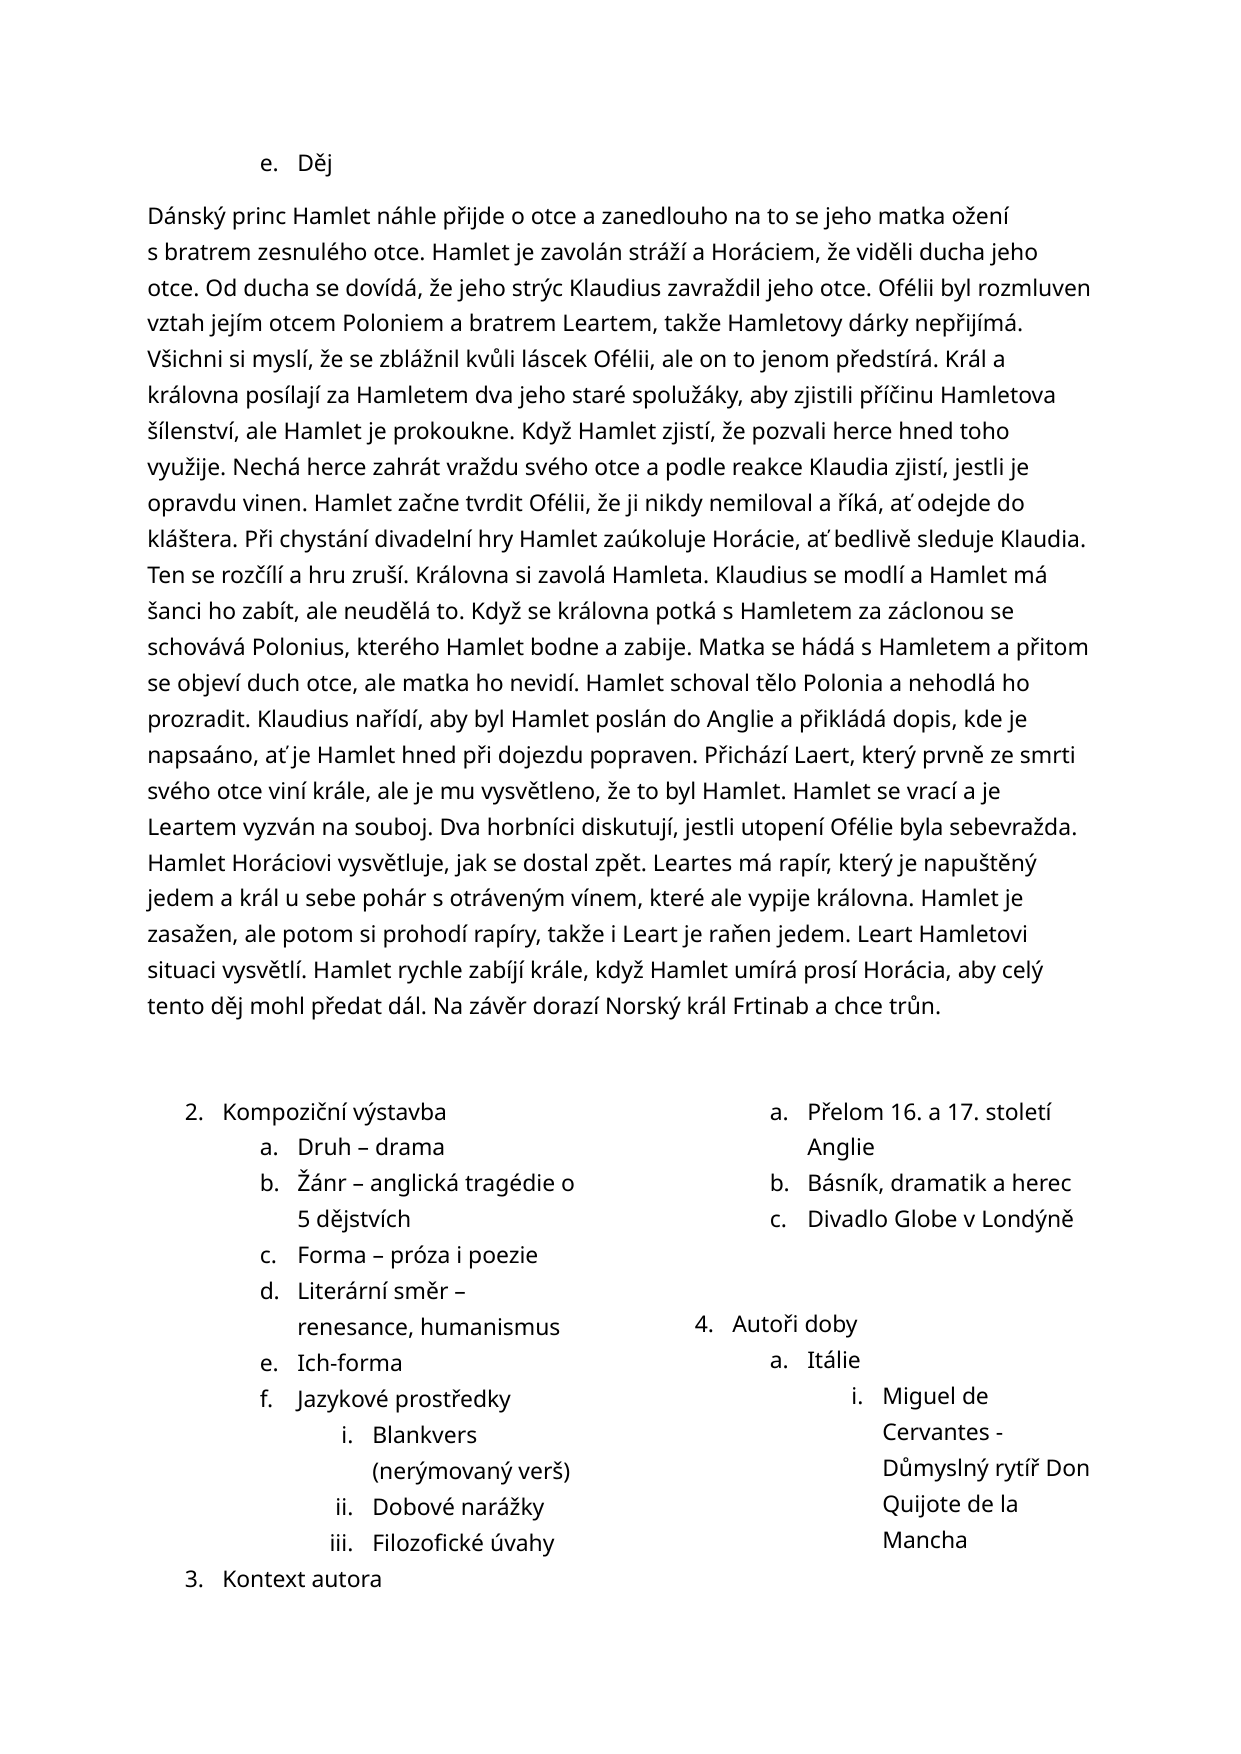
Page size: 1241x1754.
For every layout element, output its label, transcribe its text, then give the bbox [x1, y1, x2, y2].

list Dobové narážky [353, 1491, 583, 1522]
list Žánr – anglická tragédie o 5 dějstvích [259, 1167, 583, 1234]
list Itálie [769, 1344, 1093, 1376]
list Děj [259, 147, 1093, 178]
list Básník, dramatik a herec [769, 1167, 1093, 1198]
list Forma – próza i poezie [259, 1239, 583, 1270]
text Dánský princ Hamlet náhle přijde o otce a zanedlouho na to se jeho matka ožení s bratrem zesnulého otce. Hamlet je zavolán stráží a Horáciem, že viděli ducha jeho otce. Od ducha se dovídá, že jeho strýc Klaudius zavraždil jeho otce. Ofélii byl rozmluven vztah jejím otcem Poloniem a bratrem Leartem, takže Hamletovy dárky nepřijímá. Všichni si myslí, že se zblážnil kvůli láscek Ofélii, ale on to jenom předstírá. Král a královna posílají za Hamletem dva jeho staré spolužáky, aby zjistili příčinu Hamletova šílenství, ale Hamlet je prokoukne. Když Hamlet zjistí, že pozvali herce hned toho využije. Nechá herce zahrát vraždu svého otce a podle reakce Klaudia zjistí, jestli je opravdu vinen. Hamlet začne tvrdit Ofélii, že ji nikdy nemiloval a říká, ať odejde do kláštera. Při chystání divadelní hry Hamlet zaúkoluje Horácie, ať bedlivě sleduje Klaudia. Ten se rozčílí a hru zruší. Královna si zavolá Hamleta. Klaudius se modlí a Hamlet má šanci ho zabít, ale neudělá to. Když se královna potká s Hamletem za záclonou se schovává Polonius, kterého Hamlet bodne a zabije. Matka se hádá s Hamletem a přitom se objeví duch otce, ale matka ho nevidí. Hamlet schoval tělo Polonia a nehodlá ho prozradit. Klaudius nařídí, aby byl Hamlet poslán do Anglie a přikládá dopis, kde je napsaáno, ať je Hamlet hned při dojezdu popraven. Přichází Laert, který prvně ze smrti svého otce viní krále, ale je mu vysvětleno, že to byl Hamlet. Hamlet se vrací a je Leartem vyzván na souboj. Dva horbníci diskutují, jestli utopení Ofélie byla sebevražda. Hamlet Horáciovi vysvětluje, jak se dostal zpět. Leartes má rapír, který je napuštěný jedem a král u sebe pohár s otráveným vínem, které ale vypije královna. Hamlet je zasažen, ale potom si prohodí rapíry, takže i Leart je raňen jedem. Leart Hamletovi situaci vysvětlí. Hamlet rychle zabíjí krále, když Hamlet umírá prosí Horácia, aby celý tento děj mohl předat dál. Na závěr dorazí Norský král Frtinab a chce trůn. [147, 199, 1093, 1021]
list Filozofické úvahy [353, 1527, 583, 1558]
list Kompoziční výstavba [184, 1095, 583, 1127]
list Divadlo Globe v Londýně [769, 1203, 1093, 1234]
list Blankvers (nerýmovaný verš) [353, 1419, 583, 1486]
list Jazykové prostředky [259, 1383, 583, 1414]
list Miguel de Cervantes - Důmyslný rytíř Don Quijote de la Mancha [863, 1380, 1093, 1555]
list Přelom 16. a 17. století Anglie [769, 1095, 1093, 1163]
list Druh – drama [259, 1131, 583, 1163]
list Ich-forma [259, 1347, 583, 1378]
list Kontext autora [184, 1563, 583, 1594]
list Autoři doby [694, 1308, 1093, 1340]
list Literární směr – renesance, humanismus [259, 1275, 583, 1342]
